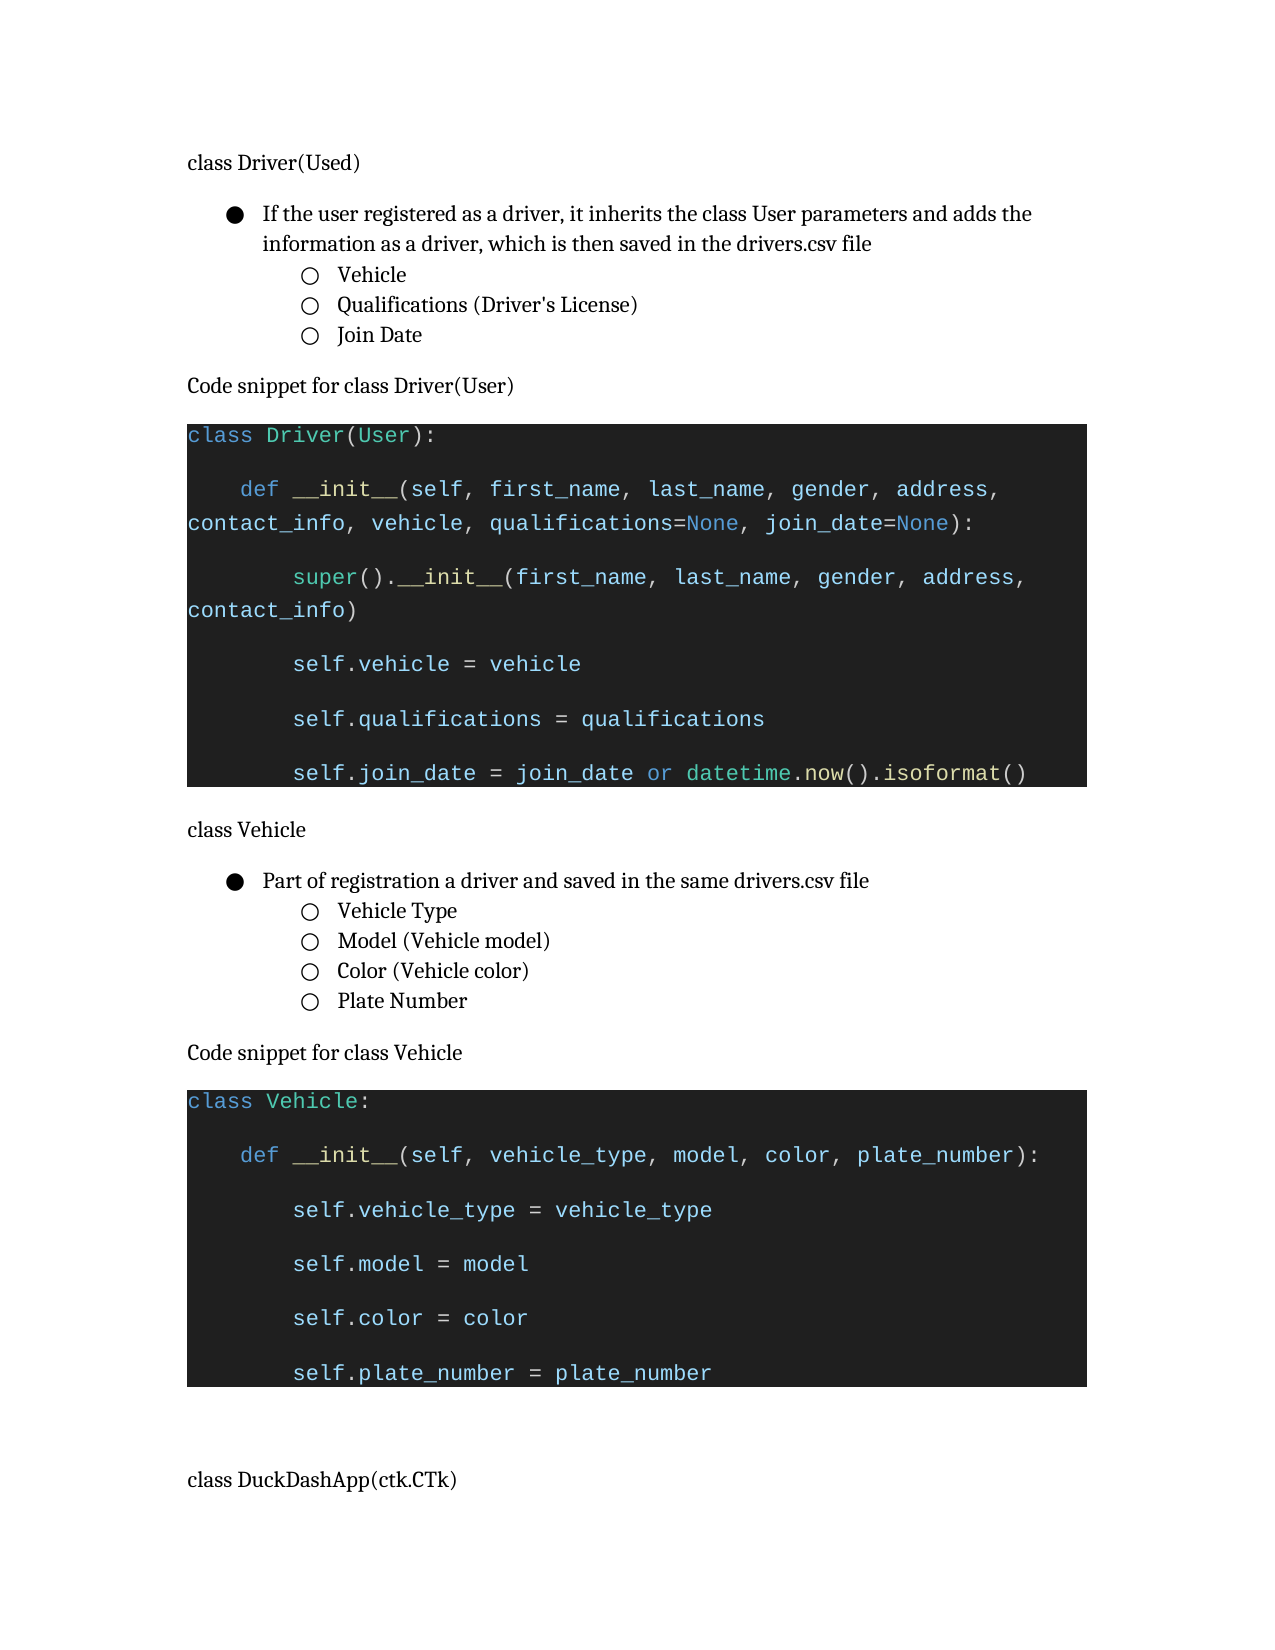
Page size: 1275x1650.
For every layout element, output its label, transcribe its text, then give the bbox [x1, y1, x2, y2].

text Code snippet for class Driver(User) [187, 373, 1087, 399]
text class Driver(User): [187, 424, 1087, 449]
text self.qualifications = qualifications [187, 708, 1087, 733]
text class Driver(Used) [187, 150, 1087, 176]
text class Vehicle [187, 816, 1087, 843]
text self.color = color [187, 1307, 1087, 1332]
text self.vehicle = vehicle [187, 654, 1087, 678]
list Color (Vehicle color) [300, 958, 1087, 984]
text def __init__(self, vehicle_type, model, color, plate_number): [187, 1145, 1087, 1169]
text super().__init__(first_name, last_name, gender, address, contact_info) [187, 566, 1087, 624]
text class DuckDashApp(ctk.CTk) [187, 1467, 1087, 1493]
list Part of registration a driver and saved in the same drivers.csv file [225, 867, 1087, 894]
text def __init__(self, first_name, last_name, gender, address, contact_info, vehicle, qualifications=None, join_date=None): [187, 478, 1087, 536]
list Plate Number [300, 988, 1087, 1015]
text self.plate_number = plate_number [187, 1362, 1087, 1387]
list Vehicle [300, 261, 1087, 288]
text self.model = model [187, 1253, 1087, 1278]
list Qualifications (Driver's License) [300, 292, 1087, 318]
list Join Date [300, 322, 1087, 348]
text Code snippet for class Vehicle [187, 1039, 1087, 1066]
list Vehicle Type [300, 898, 1087, 924]
text self.join_date = join_date or datetime.now().isoformat() [187, 762, 1087, 787]
list If the user registered as a driver, it inherits the class User parameters and adds the information as a driver, which is then saved in the drivers.csv file [225, 201, 1087, 258]
text self.vehicle_type = vehicle_type [187, 1199, 1087, 1224]
text class Vehicle: [187, 1090, 1087, 1115]
list Model (Vehicle model) [300, 928, 1087, 954]
